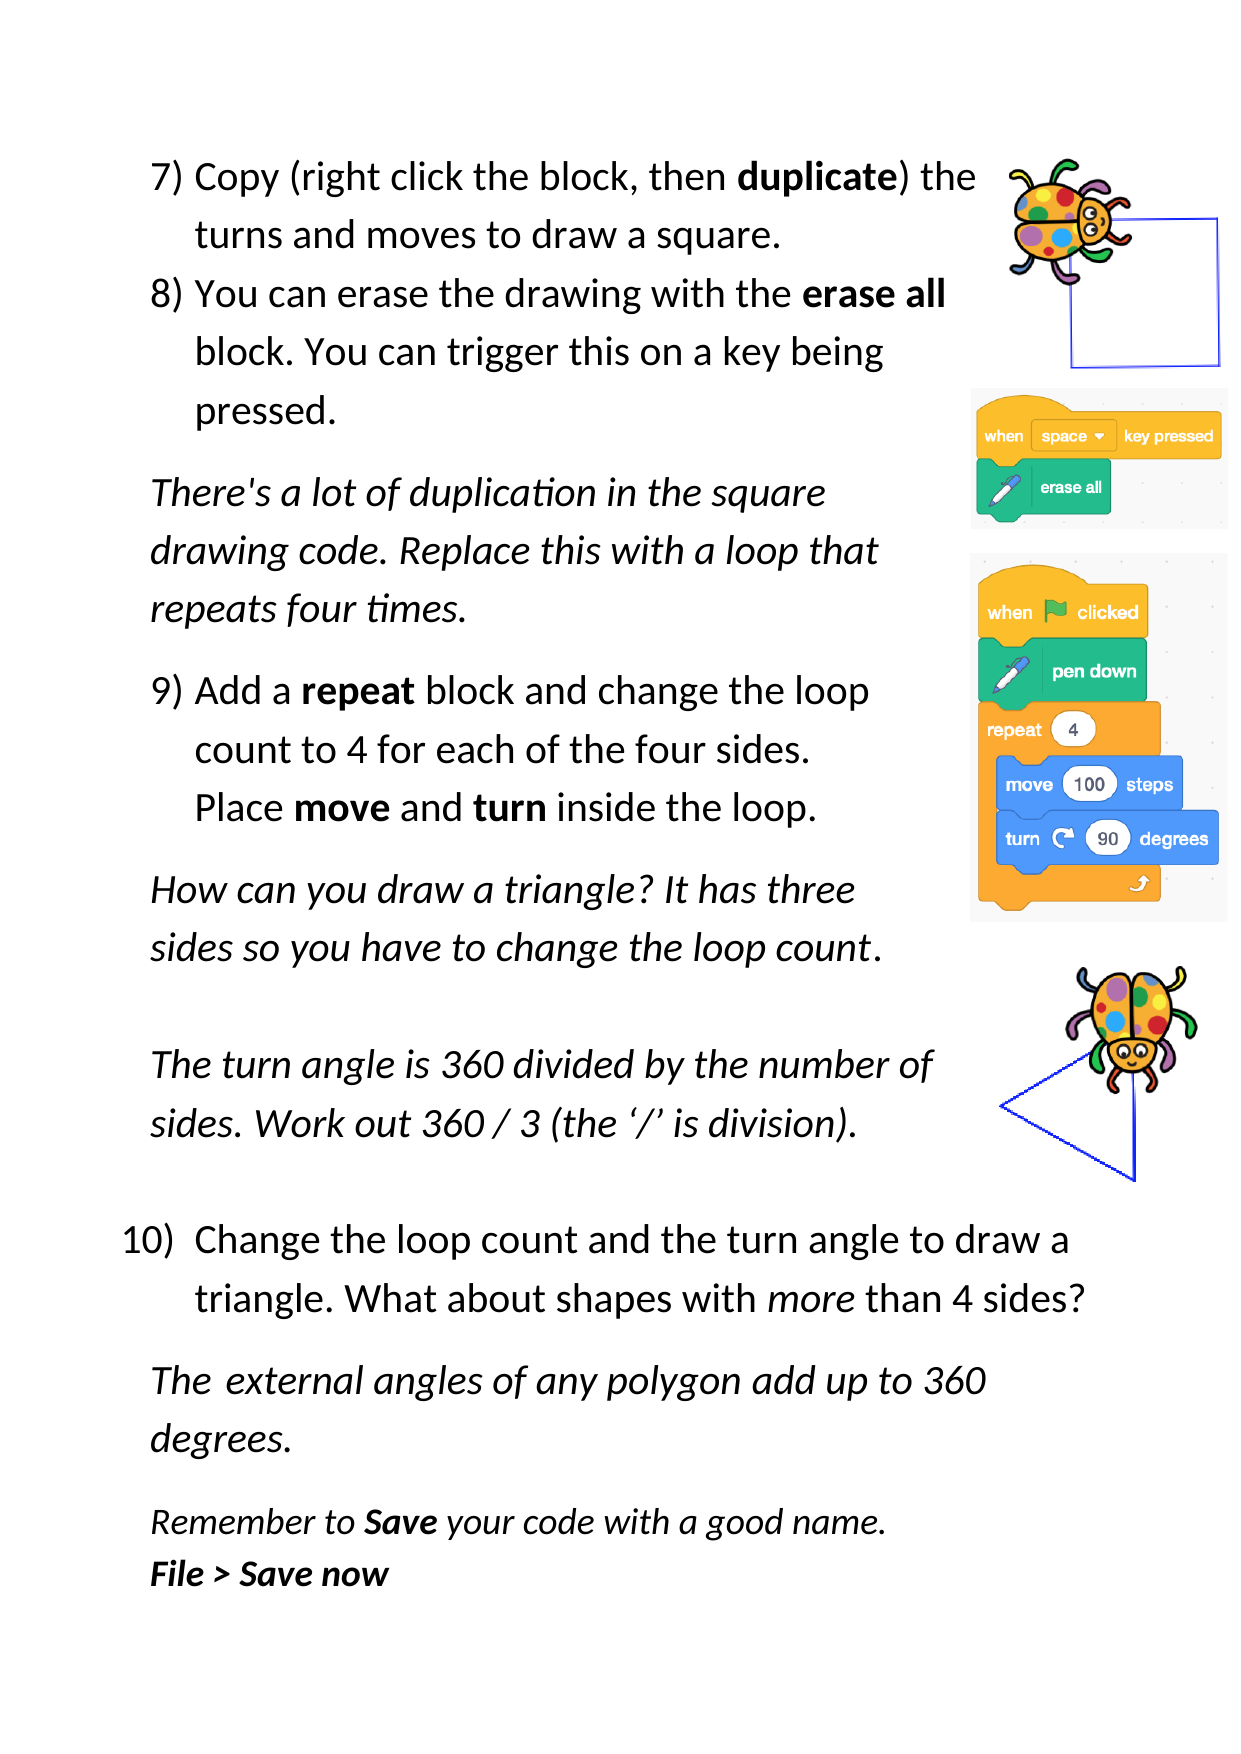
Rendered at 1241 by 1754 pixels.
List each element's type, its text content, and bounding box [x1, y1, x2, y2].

picture [968, 553, 1228, 920]
list Copy (right click the block, then duplicate) the turns and moves to draw a square. [150, 150, 998, 259]
text The turn angle is 360 divided by the number of sides. Work out 360 / 3 (the ‘/’ is division). [150, 1038, 968, 1147]
picture [968, 946, 1210, 1194]
list Remember to Save your code with a good name. File > Save now [150, 1471, 1090, 1596]
list Change the loop count and the turn angle to draw a triangle. What about shapes with more than 4 sides? [120, 1213, 1090, 1323]
text The external angles of any polygon add up to 360 degrees. [150, 1354, 1090, 1463]
text There's a lot of duplication in the square drawing code. Replace this with a loop that repeats four times. [150, 466, 1090, 633]
picture [969, 388, 1228, 528]
text How can you draw a triangle? It has three sides so you have to change the loop count. [150, 863, 1090, 972]
picture [998, 150, 1230, 377]
list You can erase the drawing with the erase all block. You can trigger this on a key being pressed. [150, 267, 1090, 434]
list Add a repeat block and change the loop count to 4 for each of the four sides. Place move and turn inside the loop. [150, 664, 968, 832]
